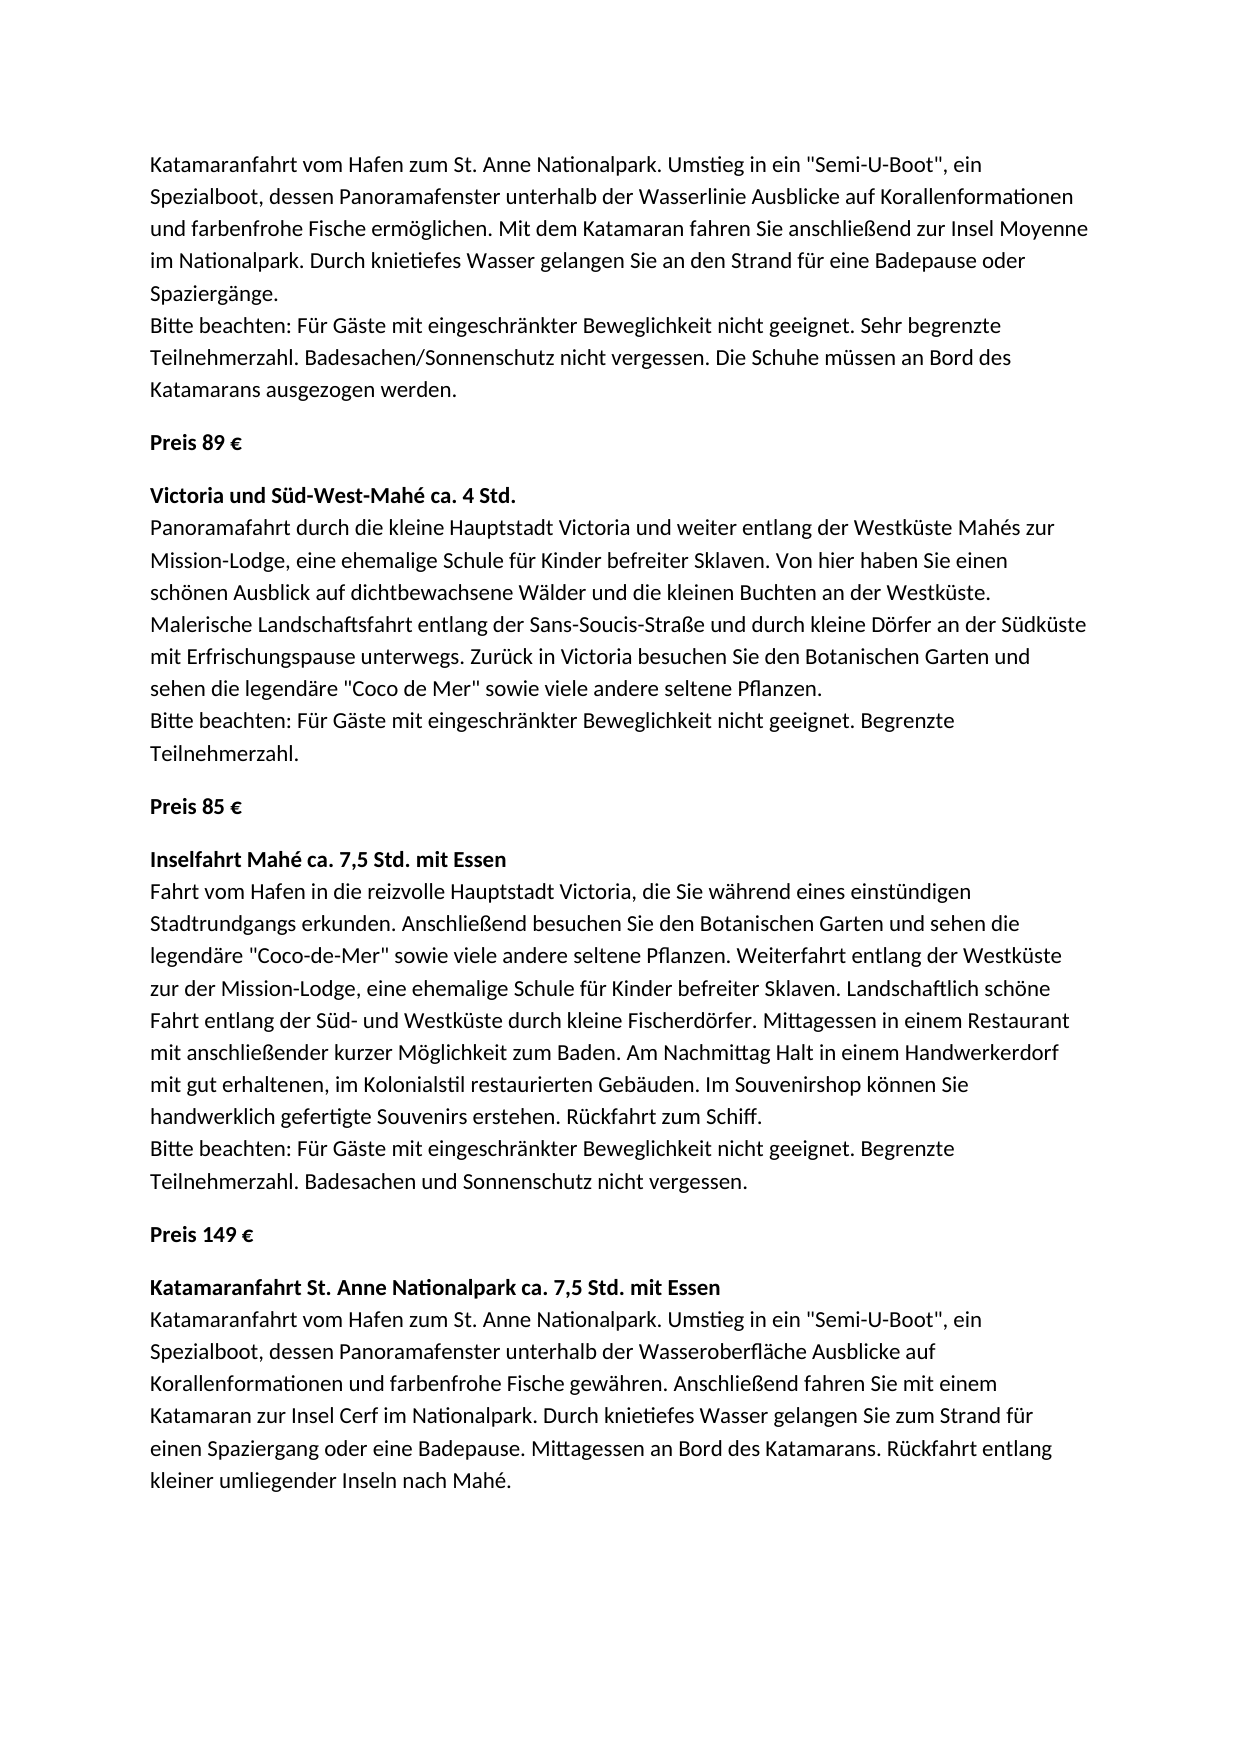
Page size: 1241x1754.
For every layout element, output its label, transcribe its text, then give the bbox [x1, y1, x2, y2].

text Katamaranfahrt vom Hafen zum St. Anne Nationalpark. Umstieg in ein "Semi-U-Boot", ein Spezialboot, dessen Panoramafenster unterhalb der Wasserlinie Ausblicke auf Korallenformationen und farbenfrohe Fische ermöglichen. Mit dem Katamaran fahren Sie anschließend zur Insel Moyenne im Nationalpark. Durch knietiefes Wasser gelangen Sie an den Strand für eine Badepause oder Spaziergänge. Bitte beachten: Für Gäste mit eingeschränkter Beweglichkeit nicht geeignet. Sehr begrenzte Teilnehmerzahl. Badesachen/Sonnenschutz nicht vergessen. Die Schuhe müssen an Bord des Katamarans ausgezogen werden. [150, 150, 1090, 403]
text Inselfahrt Mahé ca. 7,5 Std. mit Essen Fahrt vom Hafen in die reizvolle Hauptstadt Victoria, die Sie während eines einstündigen Stadtrundgangs erkunden. Anschließend besuchen Sie den Botanischen Garten und sehen die legendäre "Coco-de-Mer" sowie viele andere seltene Pflanzen. Weiterfahrt entlang der Westküste zur der Mission-Lodge, eine ehemalige Schule für Kinder befreiter Sklaven. Landschaftlich schöne Fahrt entlang der Süd- und Westküste durch kleine Fischerdörfer. Mittagessen in einem Restaurant mit anschließender kurzer Möglichkeit zum Baden. Am Nachmittag Halt in einem Handwerkerdorf mit gut erhaltenen, im Kolonialstil restaurierten Gebäuden. Im Souvenirshop können Sie handwerklich gefertigte Souvenirs erstehen. Rückfahrt zum Schiff. Bitte beachten: Für Gäste mit eingeschränkter Beweglichkeit nicht geeignet. Begrenzte Teilnehmerzahl. Badesachen und Sonnenschutz nicht vergessen. [150, 845, 1090, 1195]
text Victoria und Süd-West-Mahé ca. 4 Std. Panoramafahrt durch die kleine Hauptstadt Victoria und weiter entlang der Westküste Mahés zur Mission-Lodge, eine ehemalige Schule für Kinder befreiter Sklaven. Von hier haben Sie einen schönen Ausblick auf dichtbewachsene Wälder und die kleinen Buchten an der Westküste. Malerische Landschaftsfahrt entlang der Sans-Soucis-Straße und durch kleine Dörfer an der Südküste mit Erfrischungspause unterwegs. Zurück in Victoria besuchen Sie den Botanischen Garten und sehen die legendäre "Coco de Mer" sowie viele andere seltene Pflanzen. Bitte beachten: Für Gäste mit eingeschränkter Beweglichkeit nicht geeignet. Begrenzte Teilnehmerzahl. [150, 481, 1090, 767]
text Preis 89 € [150, 428, 1090, 456]
text Preis 149 € [150, 1220, 1090, 1248]
text Katamaranfahrt St. Anne Nationalpark ca. 7,5 Std. mit Essen Katamaranfahrt vom Hafen zum St. Anne Nationalpark. Umstieg in ein "Semi-U-Boot", ein Spezialboot, dessen Panoramafenster unterhalb der Wasseroberfläche Ausblicke auf Korallenformationen und farbenfrohe Fische gewähren. Anschließend fahren Sie mit einem Katamaran zur Insel Cerf im Nationalpark. Durch knietiefes Wasser gelangen Sie zum Strand für einen Spaziergang oder eine Badepause. Mittagessen an Bord des Katamarans. Rückfahrt entlang kleiner umliegender Inseln nach Mahé. [150, 1273, 1090, 1494]
text Preis 85 € [150, 792, 1090, 820]
